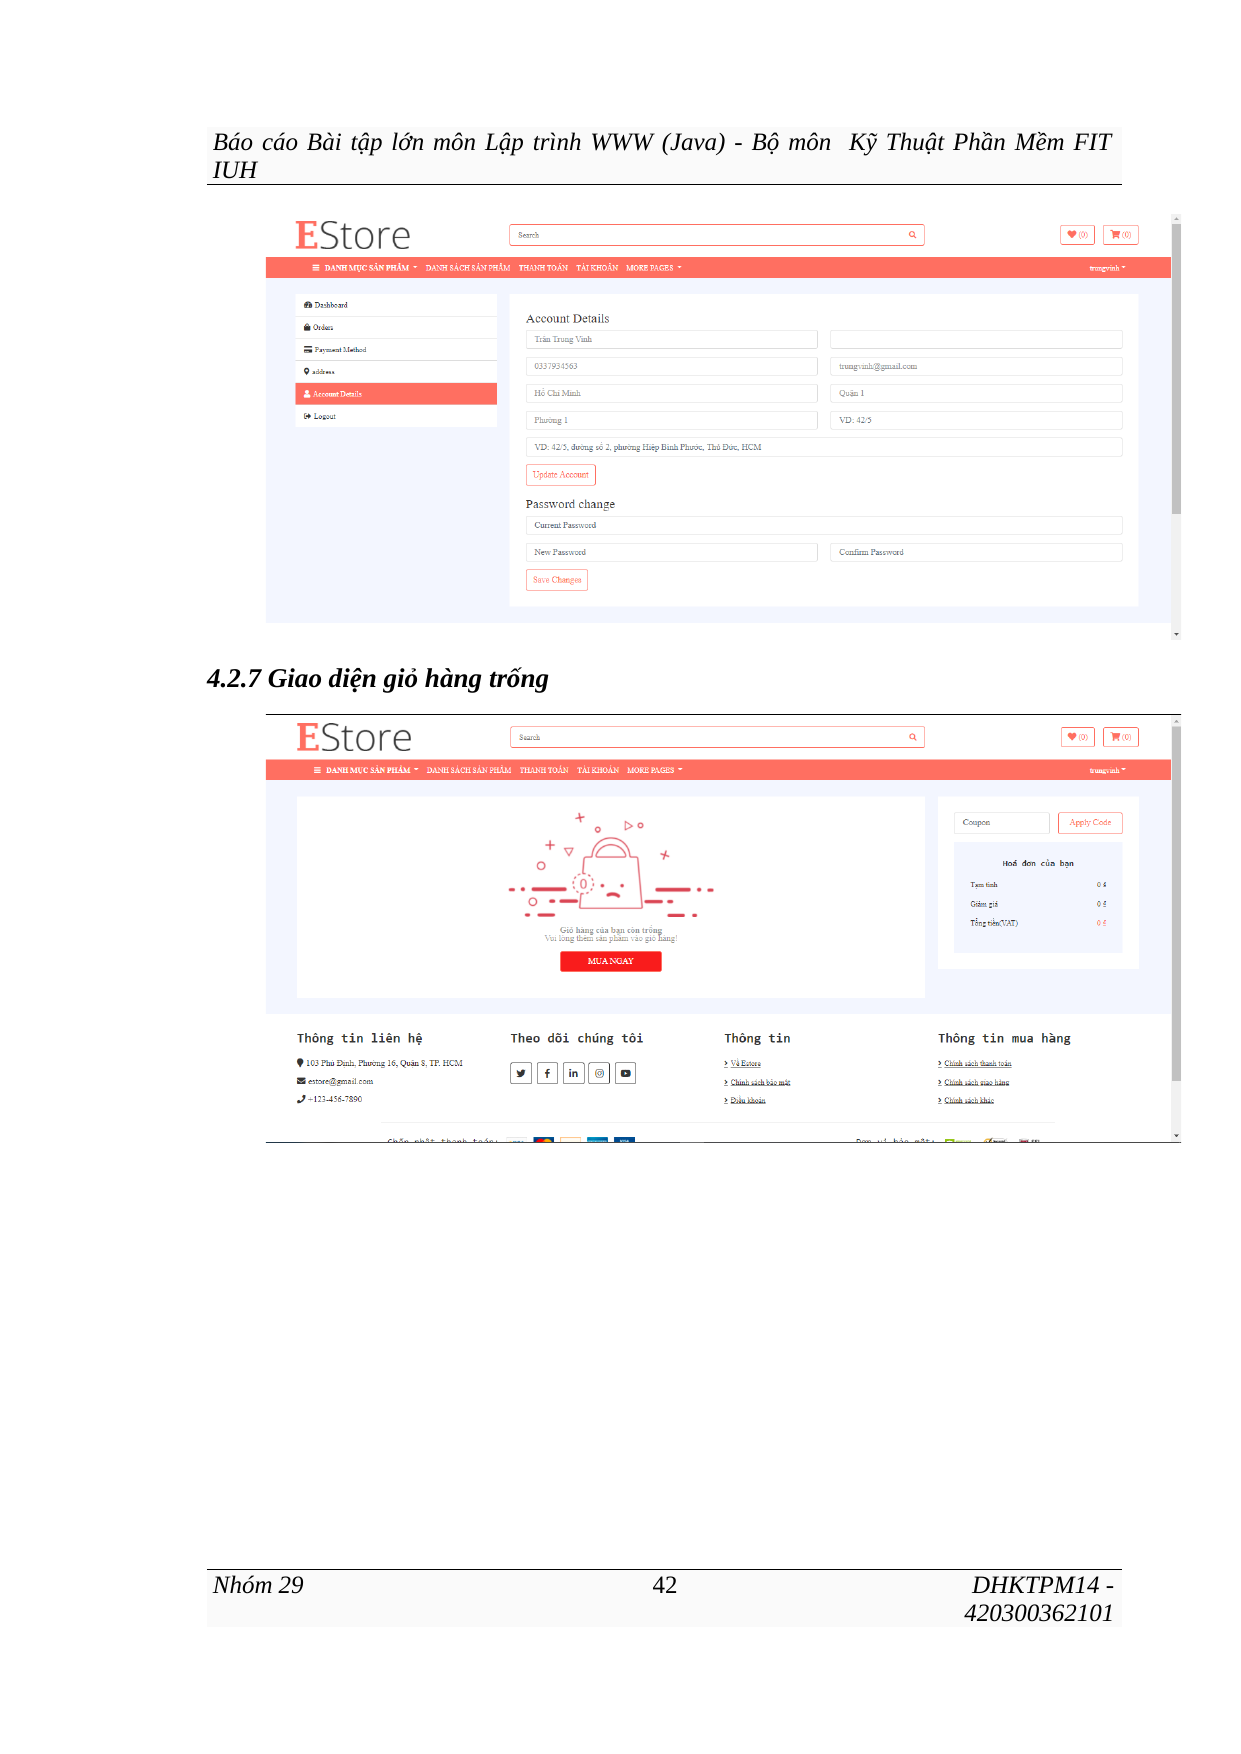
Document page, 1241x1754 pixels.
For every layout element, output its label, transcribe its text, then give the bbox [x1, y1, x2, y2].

picture [265, 214, 1182, 640]
subtitle Giao diện giỏ hàng trống [207, 662, 1122, 693]
picture [265, 714, 1182, 1143]
